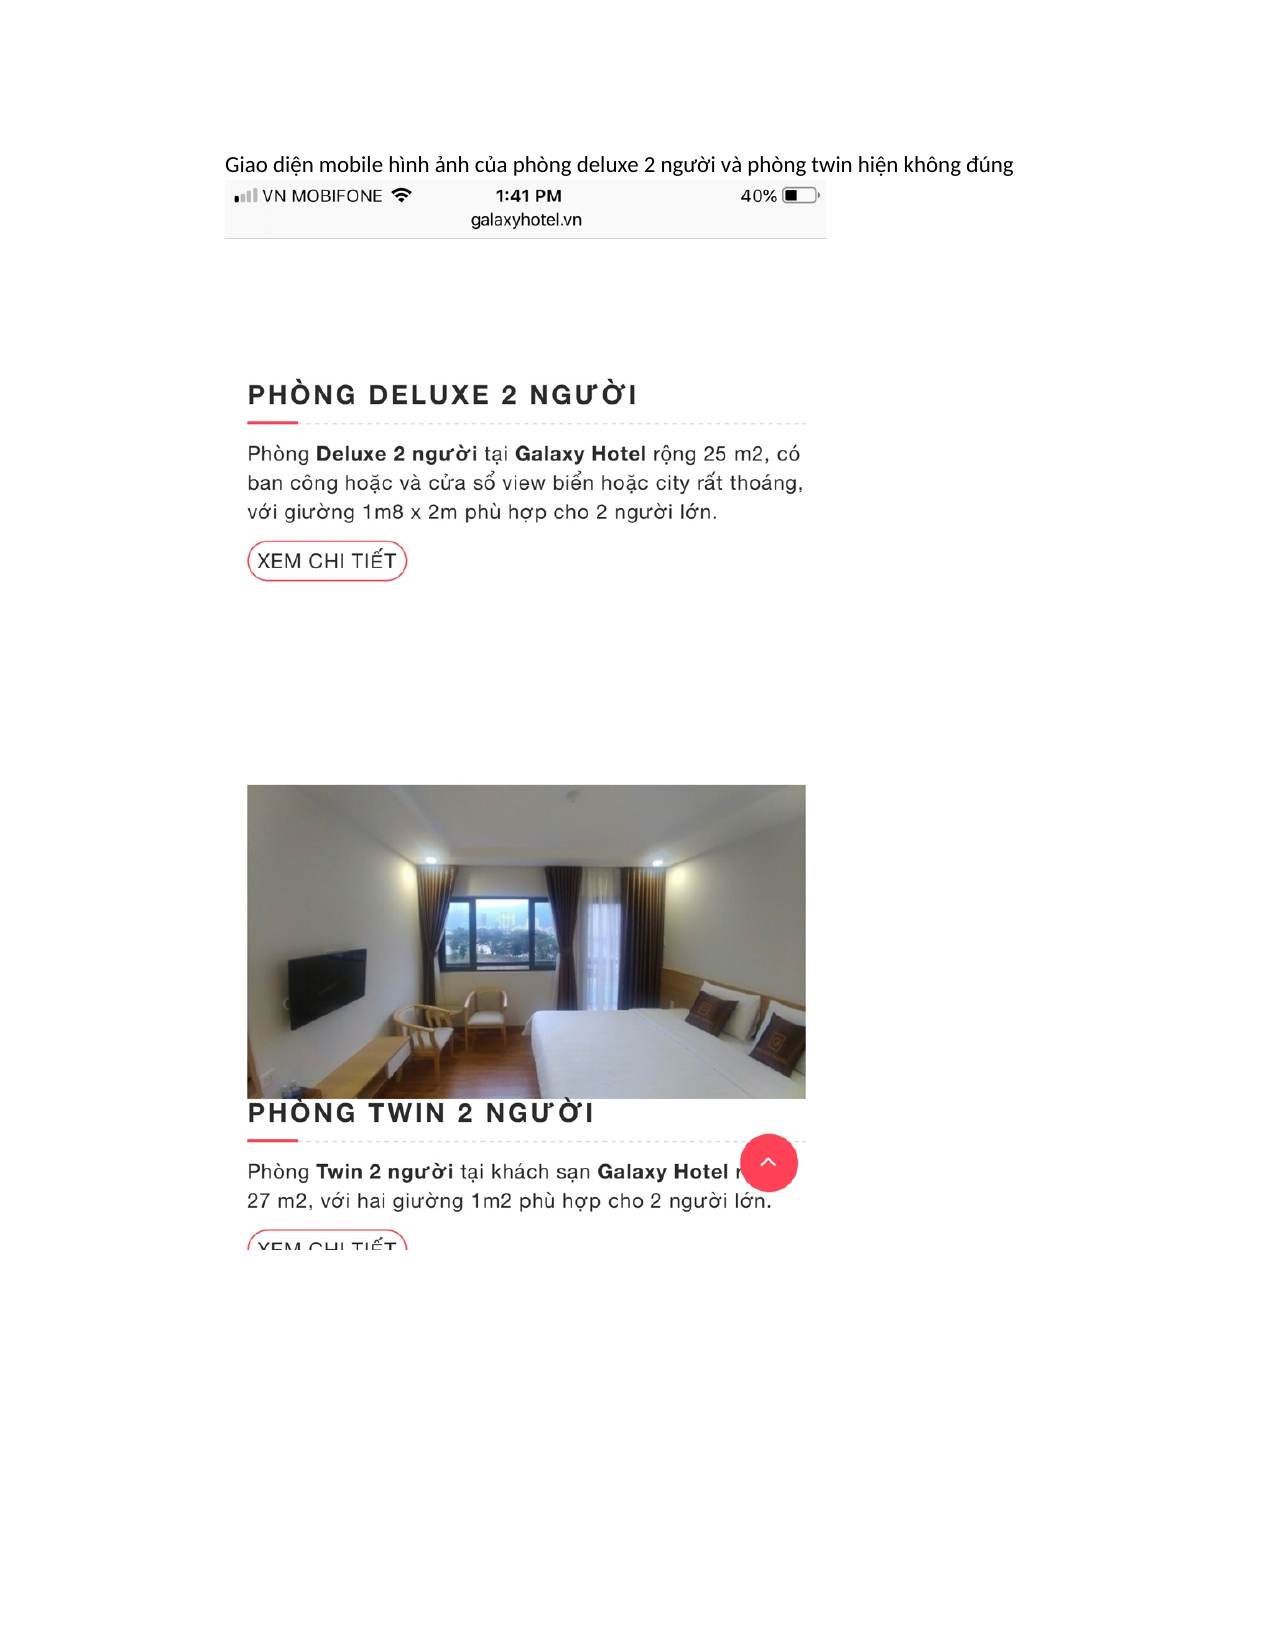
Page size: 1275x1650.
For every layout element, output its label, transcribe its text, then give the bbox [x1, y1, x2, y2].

picture [225, 180, 827, 1250]
